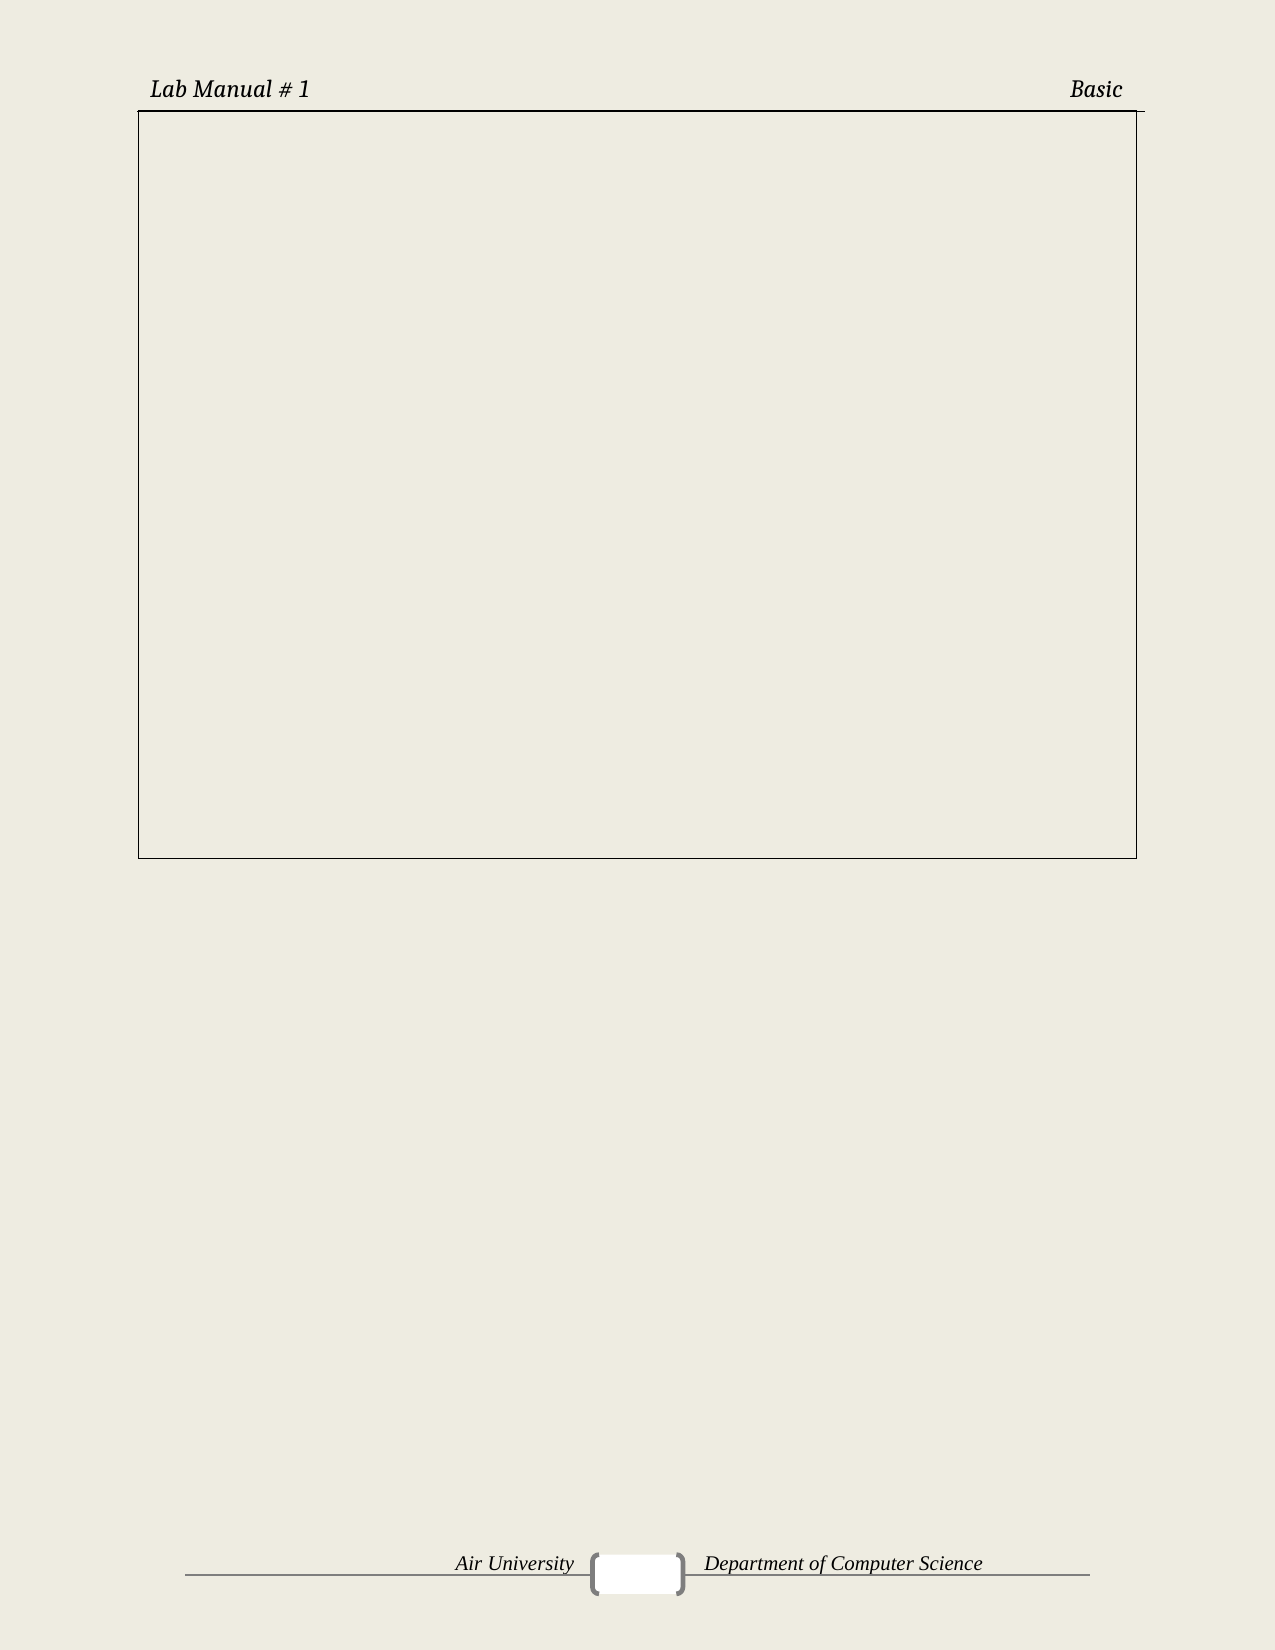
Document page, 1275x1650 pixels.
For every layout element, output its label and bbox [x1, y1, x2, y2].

table_header [139, 111, 1136, 858]
